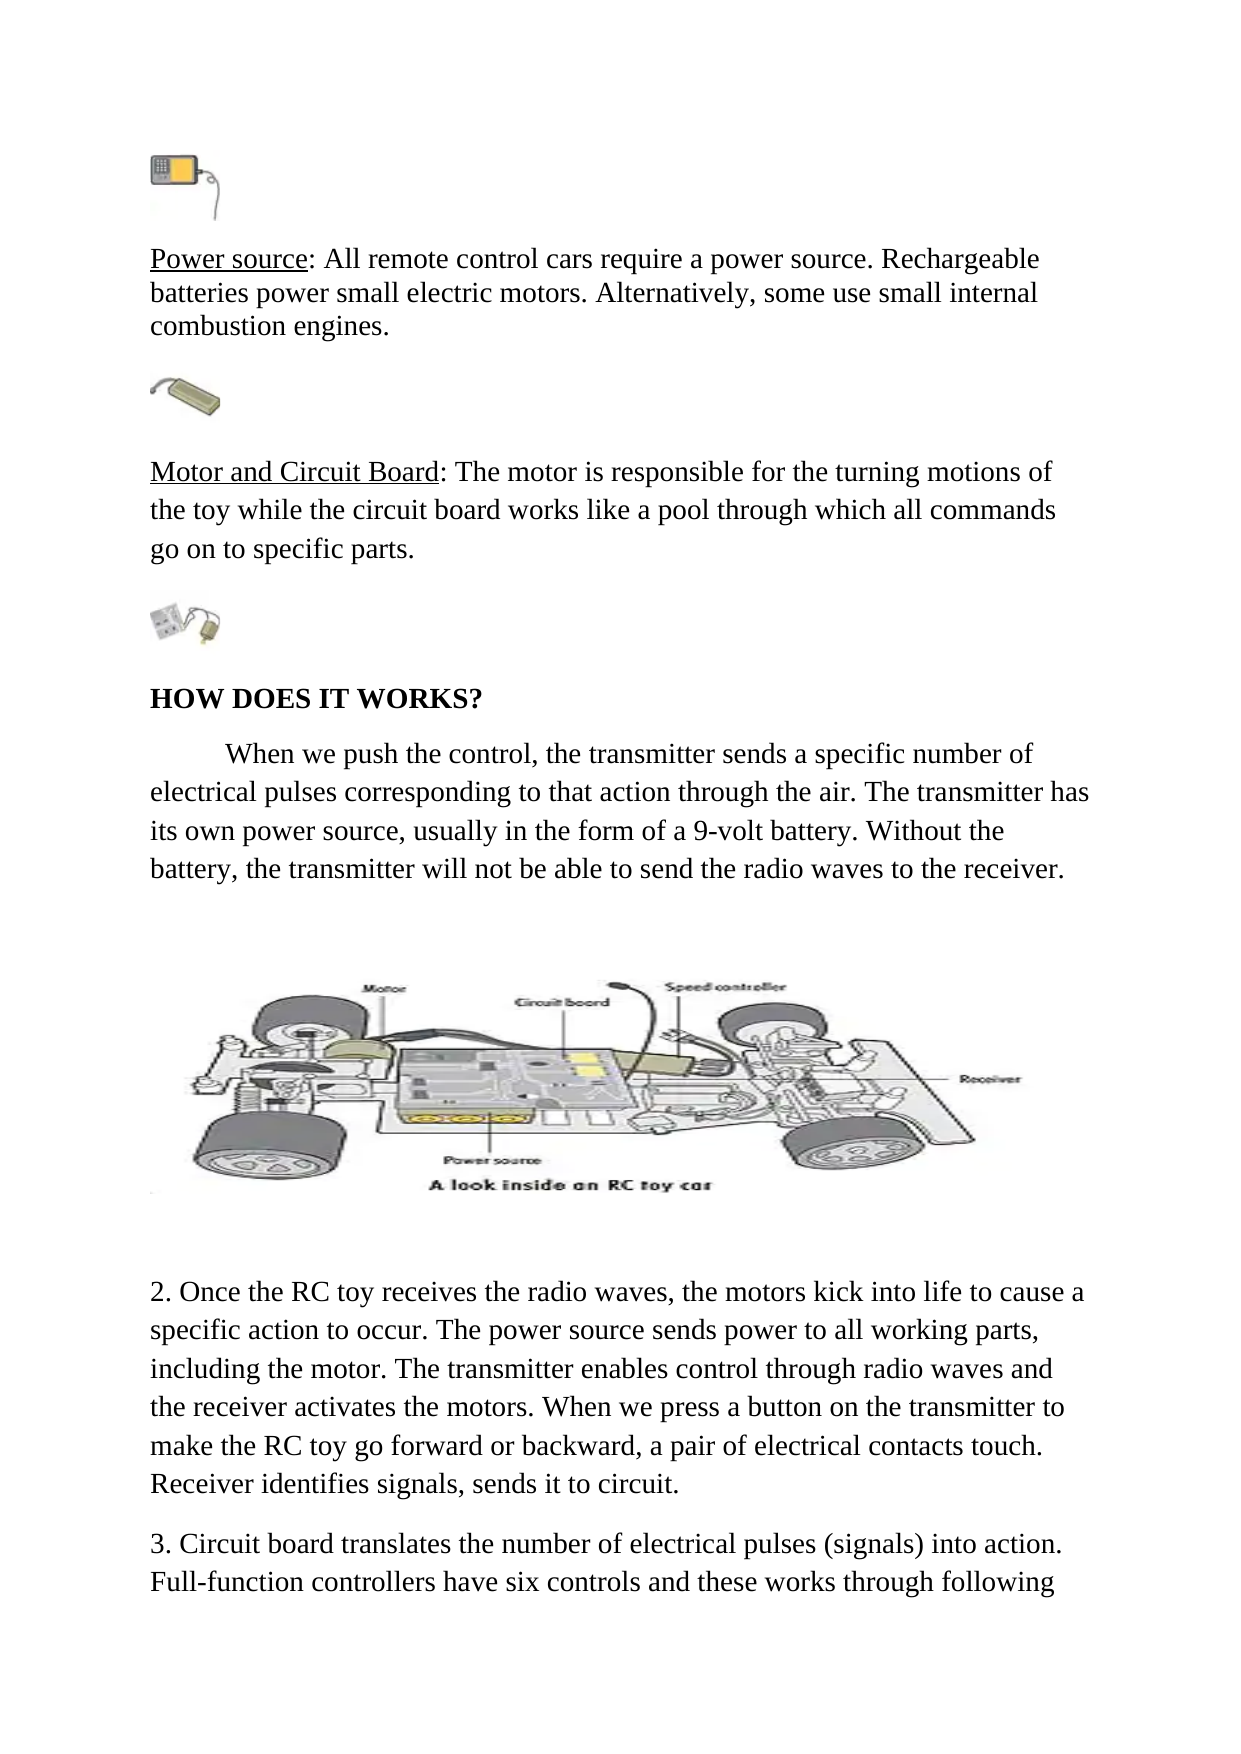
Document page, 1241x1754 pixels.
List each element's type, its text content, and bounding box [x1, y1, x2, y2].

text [150, 1526, 1090, 1598]
text Motor and Circuit Board: The motor is responsible for the turning motions of the toy while the circuit board works like a pool through which all commands go on to specific parts. [150, 454, 1090, 564]
text Power source: All remote control cars require a power source. Rechargeable batteries power small electric motors. Alternatively, some use small internal combustion engines. [150, 241, 1090, 342]
picture [150, 362, 221, 433]
picture [150, 590, 221, 661]
text When we push the control, the transmitter sends a specific number of electrical pulses corresponding to that action through the air. The transmitter has its own power source, usually in the form of a 9-volt battery. Without the battery, the transmitter will not be able to send the radio waves to the receiver. [150, 736, 1090, 885]
text HOW DOES IT WORKS? [150, 681, 1090, 715]
picture [150, 150, 221, 221]
text 2. Once the RC toy receives the radio waves, the motors kick into life to cause a specific action to occur. The power source sends power to all working parts, including the motor. The transmitter enables control through radio waves and the receiver activates the motors. When we press a button on the transmitter to make the RC toy go forward or backward, a pair of electrical contacts touch. Receiver identifies signals, sends it to circuit. [150, 1274, 1090, 1500]
picture [150, 970, 1035, 1194]
